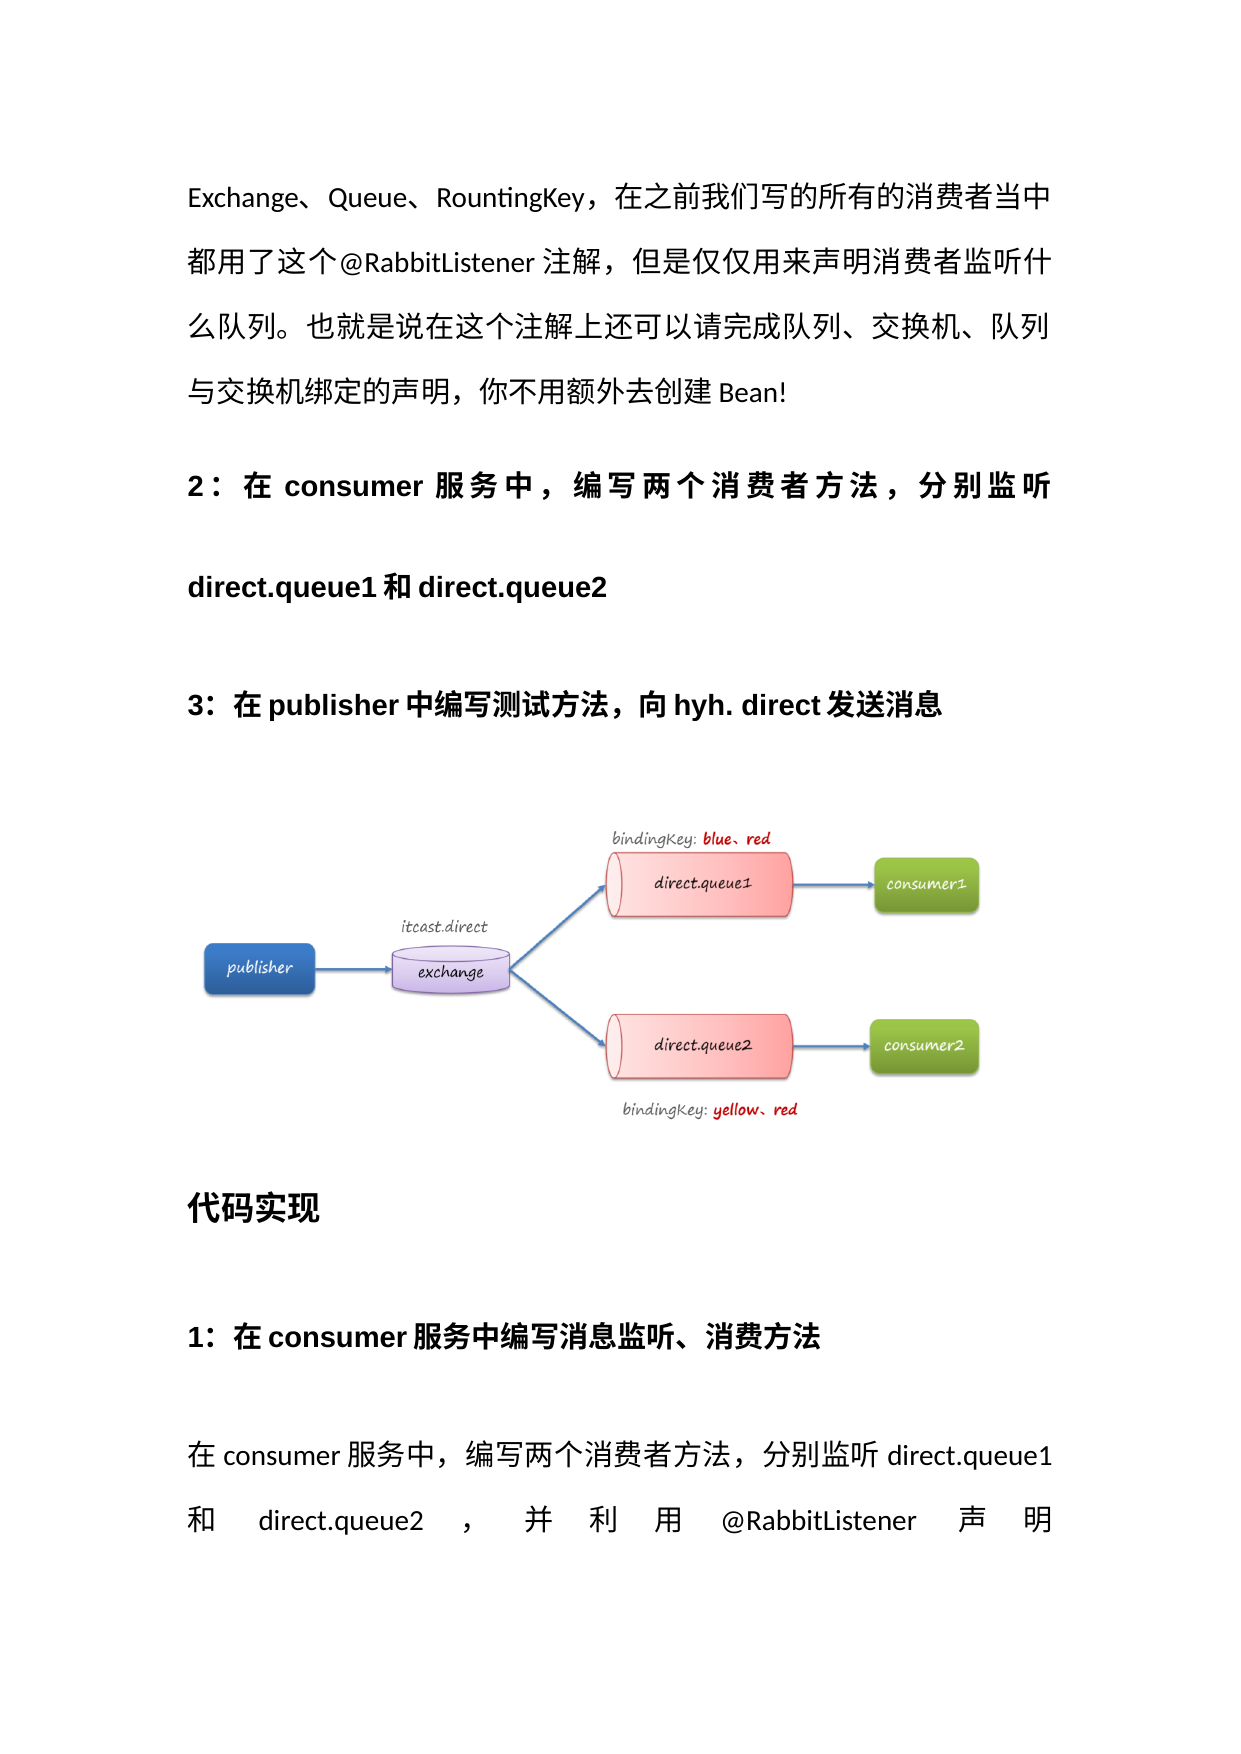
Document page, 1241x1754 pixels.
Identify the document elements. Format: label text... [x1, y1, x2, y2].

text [187, 1421, 1053, 1551]
subtitle 2：在consumer服务中，编写两个消费者方法，分别监听direct.queue1和direct.queue2 [187, 451, 1053, 617]
subtitle 代码实现 [187, 1173, 1053, 1238]
picture [187, 821, 1053, 1130]
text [187, 162, 1053, 422]
subtitle 1：在consumer服务中编写消息监听、消费方法 [187, 1302, 1053, 1367]
subtitle 3：在publisher中编写测试方法，向hyh. direct发送消息 [187, 670, 1053, 735]
